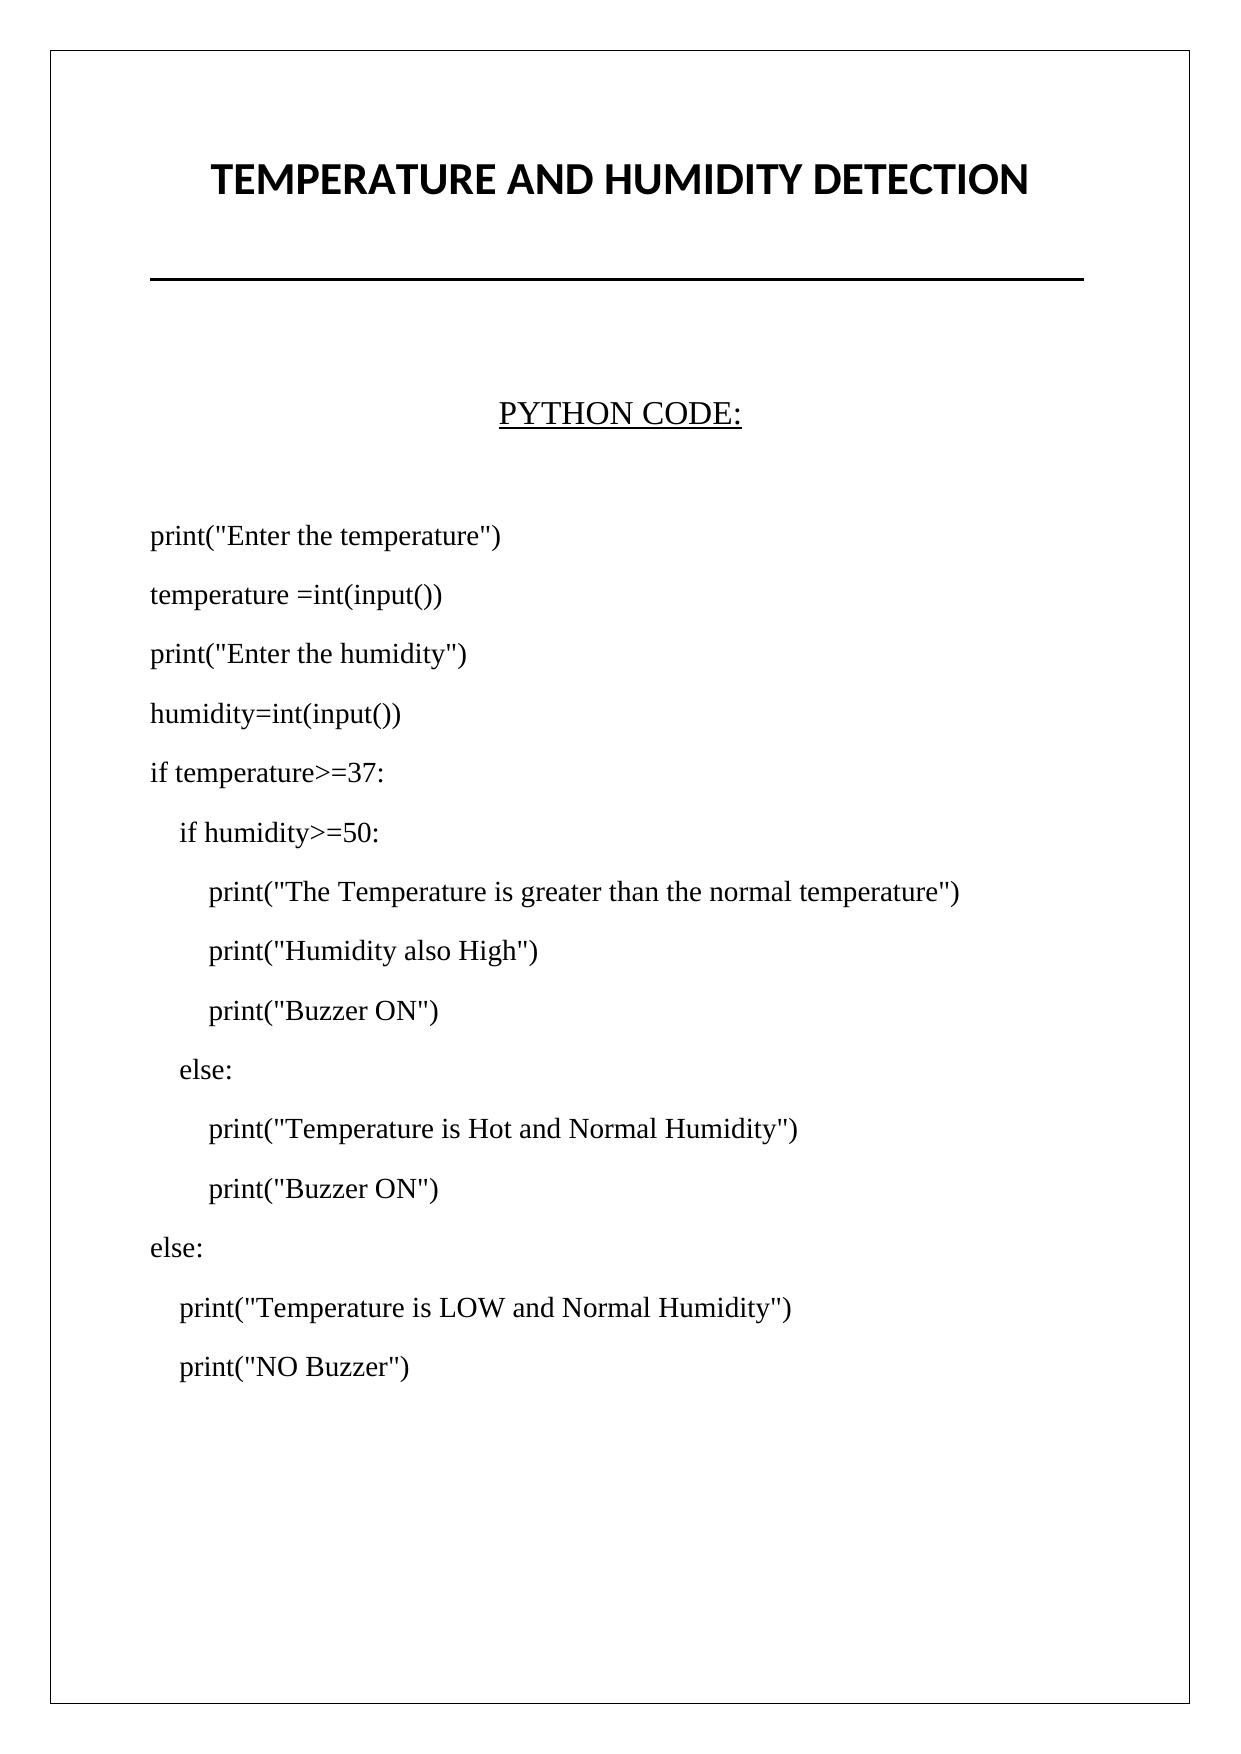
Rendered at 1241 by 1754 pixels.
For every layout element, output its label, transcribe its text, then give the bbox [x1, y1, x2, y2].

text if temperature>=37: [150, 755, 1090, 789]
text print("Temperature is Hot and Normal Humidity") [150, 1112, 1090, 1145]
text print("Temperature is LOW and Normal Humidity") [150, 1290, 1090, 1323]
text print("Enter the temperature") [150, 518, 1090, 551]
text print("Buzzer ON") [150, 993, 1090, 1026]
text if humidity>=50: [150, 815, 1090, 848]
text _____________________________________________ [150, 235, 1090, 286]
text temperature =int(input()) [150, 577, 1090, 611]
text print("Humidity also High") [150, 933, 1090, 967]
text TEMPERATURE AND HUMIDITY DETECTION [150, 150, 1090, 206]
text print("The Temperature is greater than the normal temperature") [150, 874, 1090, 908]
text print("Buzzer ON") [150, 1171, 1090, 1204]
text print("NO Buzzer") [150, 1349, 1090, 1383]
text humidity=int(input()) [150, 696, 1090, 729]
text else: [150, 1230, 1090, 1264]
text PYTHON CODE: [150, 394, 1090, 432]
text else: [150, 1052, 1090, 1086]
text print("Enter the humidity") [150, 637, 1090, 670]
